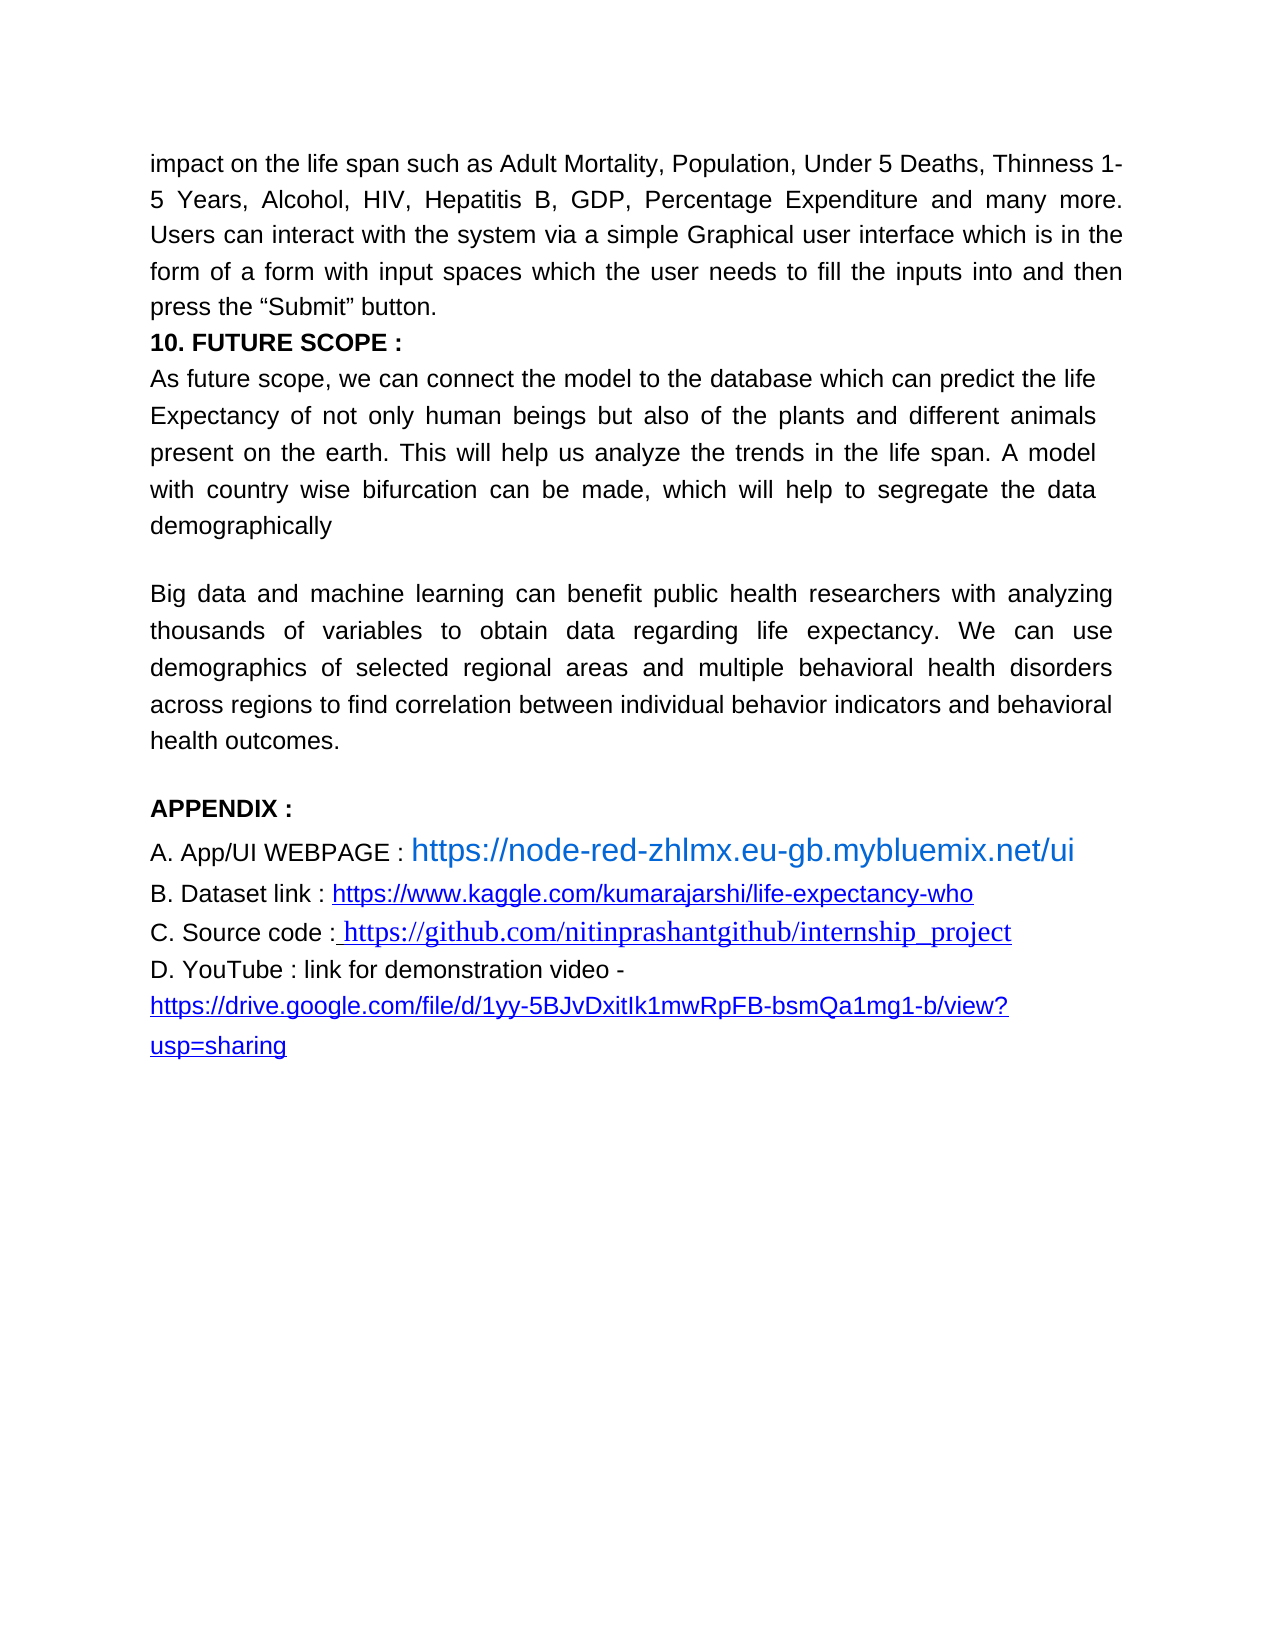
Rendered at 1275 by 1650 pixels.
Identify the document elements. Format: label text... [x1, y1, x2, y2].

text C. Source code : https://github.com/nitinprashantgithub/internship_project [150, 914, 1125, 948]
text As future scope, we can connect the model to the database which can predict the life Expectancy of not only human beings but also of the plants and different animals present on the earth. This will help us analyze the trends in the life span. A model with country wise bifurcation can be made, which will help to segregate the data demographically [150, 364, 1098, 540]
text https://drive.google.com/file/d/1yy-5BJvDxitIk1mwRpFB-bsmQa1mg1-b/view?usp=sharing [150, 991, 1123, 1060]
text Big data and machine learning can benefit public health researchers with analyzing thousands of variables to obtain data regarding life expectancy. We can use demographics of selected regional areas and multiple behavioral health disorders across regions to find correlation between individual behavior indicators and behavioral health outcomes. [150, 579, 1114, 755]
text impact on the life span such as Adult Mortality, Population, Under 5 Deaths, Thinness 1-5 Years, Alcohol, HIV, Hepatitis B, GDP, Percentage Expenditure and many more. Users can interact with the system via a simple Graphical user interface which is in the form of a form with input spaces which the user needs to fill the inputs into and then press the “Submit” button. [150, 149, 1125, 321]
text D. YouTube : link for demonstration video - [150, 955, 1125, 984]
text B. Dataset link : https://www.kaggle.com/kumarajarshi/life-expectancy-who [150, 878, 1125, 907]
text A. App/UI WEBPAGE : https://node-red-zhlmx.eu-gb.mybluemix.net/ui [150, 831, 1125, 868]
text APPENDIX : [150, 794, 1125, 823]
text 10. FUTURE SCOPE : [150, 328, 1125, 357]
